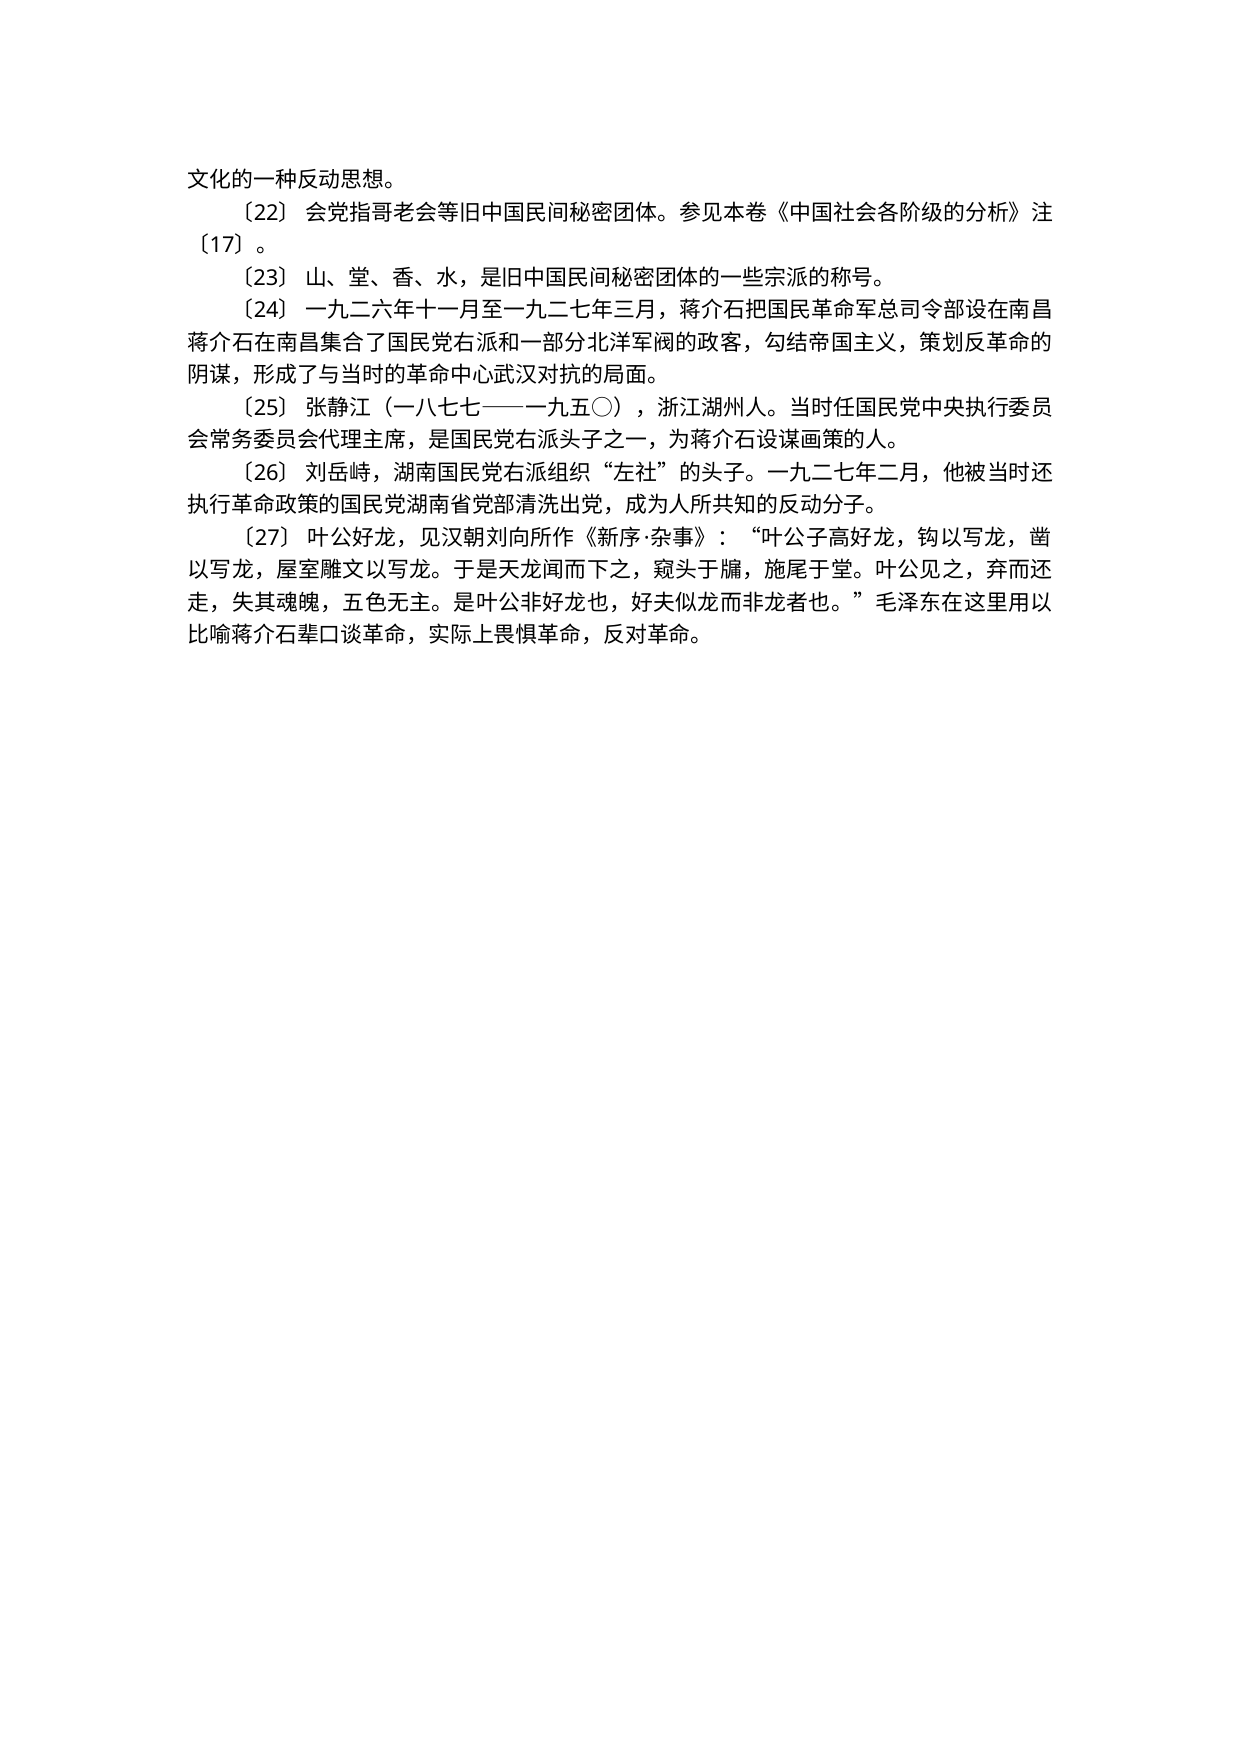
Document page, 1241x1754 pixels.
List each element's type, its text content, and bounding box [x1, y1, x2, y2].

text 〔23〕 山、堂、香、水，是旧中国民间秘密团体的一些宗派的称号。 [187, 259, 1053, 292]
text 〔27〕 叶公好龙，见汉朝刘向所作《新序·杂事》：“叶公子高好龙，钩以写龙，凿以写龙，屋室雕文以写龙。于是天龙闻而下之，窥头于牖，施尾于堂。叶公见之，弃而还走，失其魂魄，五色无主。是叶公非好龙也，好夫似龙而非龙者也。”毛泽东在这里用以比喻蒋介石辈口谈革命，实际上畏惧革命，反对革命。 [187, 519, 1053, 649]
text 〔24〕 一九二六年十一月至一九二七年三月，蒋介石把国民革命军总司令部设在南昌。蒋介石在南昌集合了国民党右派和一部分北洋军阀的政客，勾结帝国主义，策划反革命的阴谋，形成了与当时的革命中心武汉对抗的局面。 [187, 292, 1053, 389]
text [187, 162, 1053, 194]
text 〔26〕 刘岳峙，湖南国民党右派组织“左社”的头子。一九二七年二月，他被当时还执行革命政策的国民党湖南省党部清洗出党，成为人所共知的反动分子。 [187, 454, 1053, 519]
text 〔25〕 张静江（一八七七——一九五○），浙江湖州人。当时任国民党中央执行委员会常务委员会代理主席，是国民党右派头子之一，为蒋介石设谋画策的人。 [187, 389, 1053, 454]
text 〔22〕 会党指哥老会等旧中国民间秘密团体。参见本卷《中国社会各阶级的分析》注〔17〕。 [187, 194, 1053, 259]
